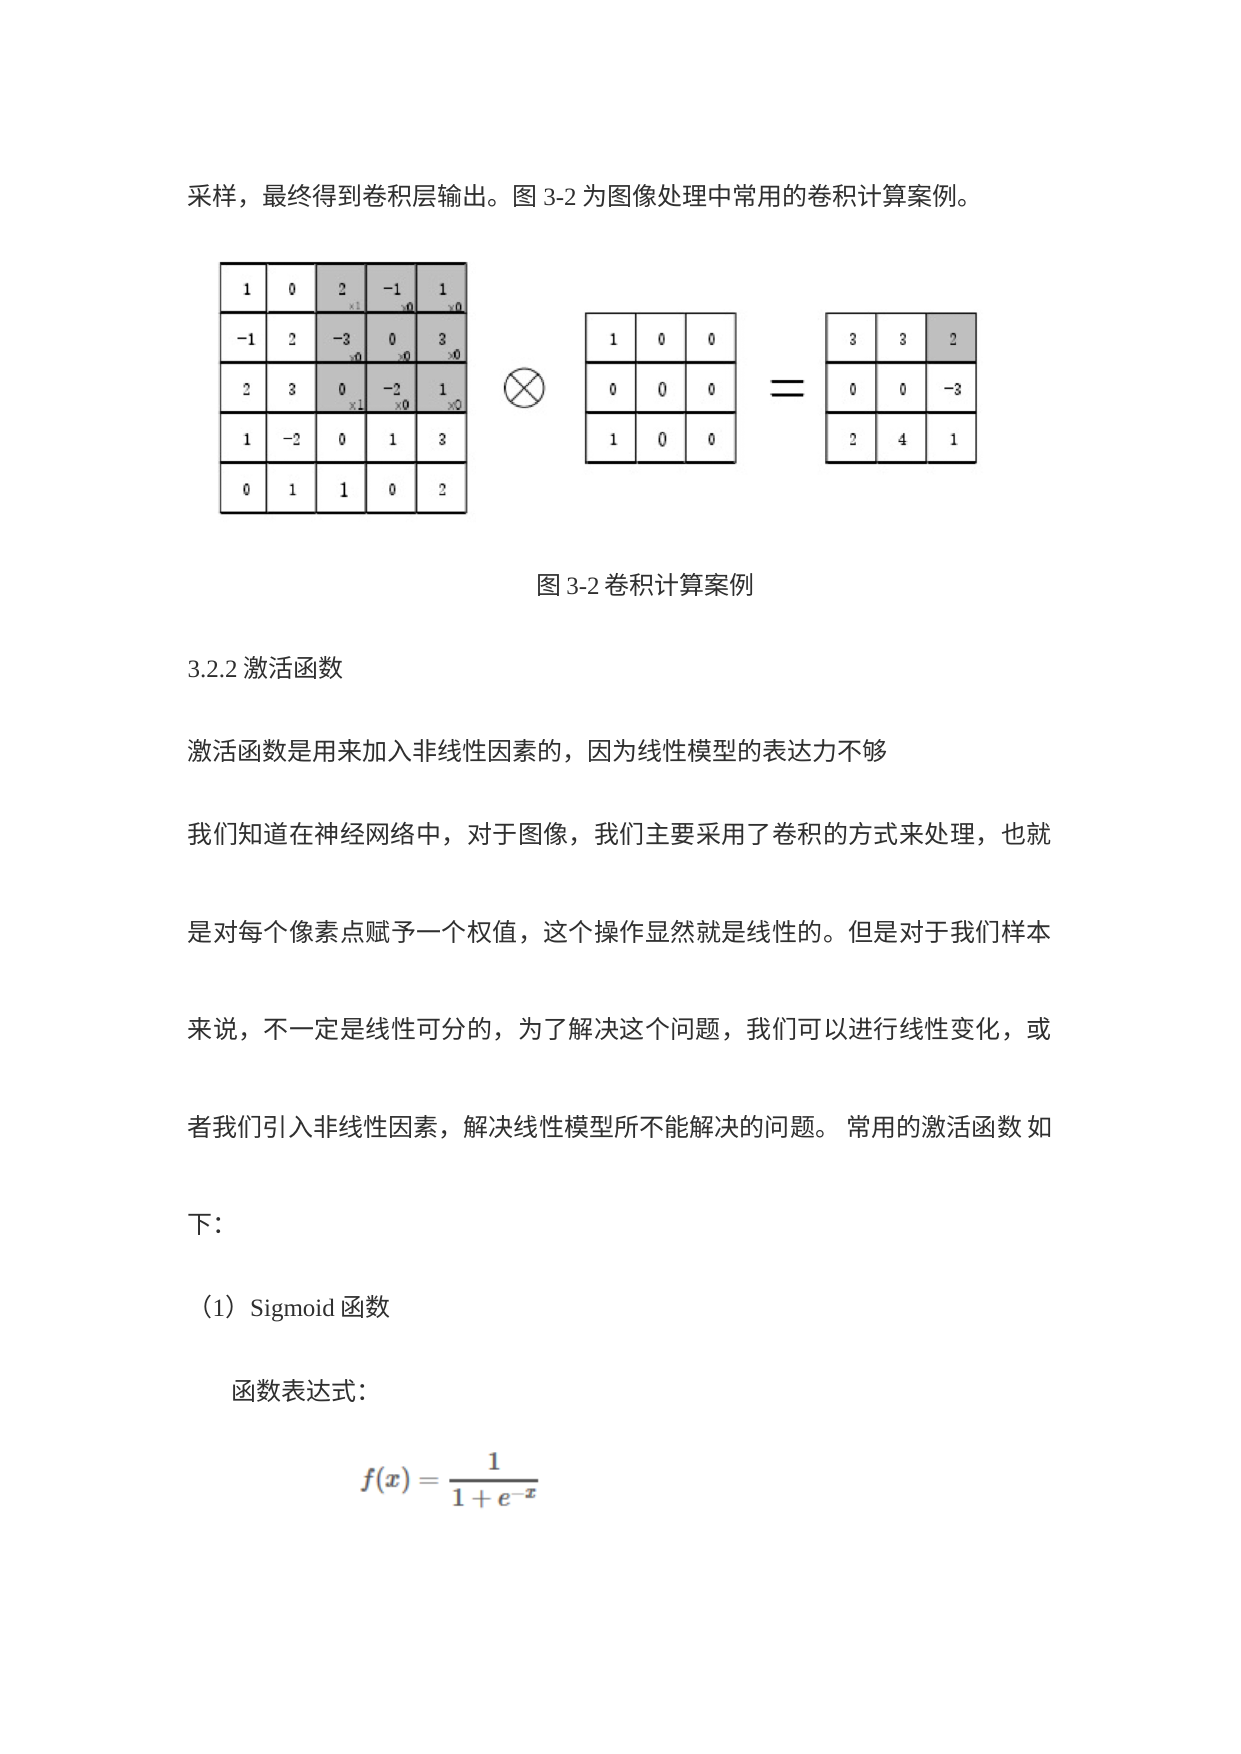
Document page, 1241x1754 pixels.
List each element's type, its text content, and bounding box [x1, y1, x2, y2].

text （1）Sigmoid函数 [187, 1273, 1053, 1338]
picture [325, 1441, 582, 1536]
text 我们知道在神经网络中，对于图像，我们主要采用了卷积的方式来处理，也就是对每个像素点赋予一个权值，这个操作显然就是线性的。但是对于我们样本来说，不一定是线性可分的，为了解决这个问题，我们可以进行线性变化，或者我们引入非线性因素，解决线性模型所不能解决的问题。 常用的激活函数 如下： [187, 800, 1053, 1255]
text 特征。在实际情况中，卷积核采用一定步长的滑动窗口，对输入图像进行滑动采样，最终得到卷积层输出。图 3-2 为图像处理中常用的卷积计算案例。 [187, 162, 1053, 227]
text 图3-2卷积计算案例 [187, 551, 1053, 616]
picture [187, 245, 1053, 528]
text 3.2.2 激活函数 [187, 634, 1053, 699]
text 激活函数是用来加入非线性因素的，因为线性模型的表达力不够 [187, 717, 1053, 782]
text 函数表达式： [187, 1357, 1053, 1422]
